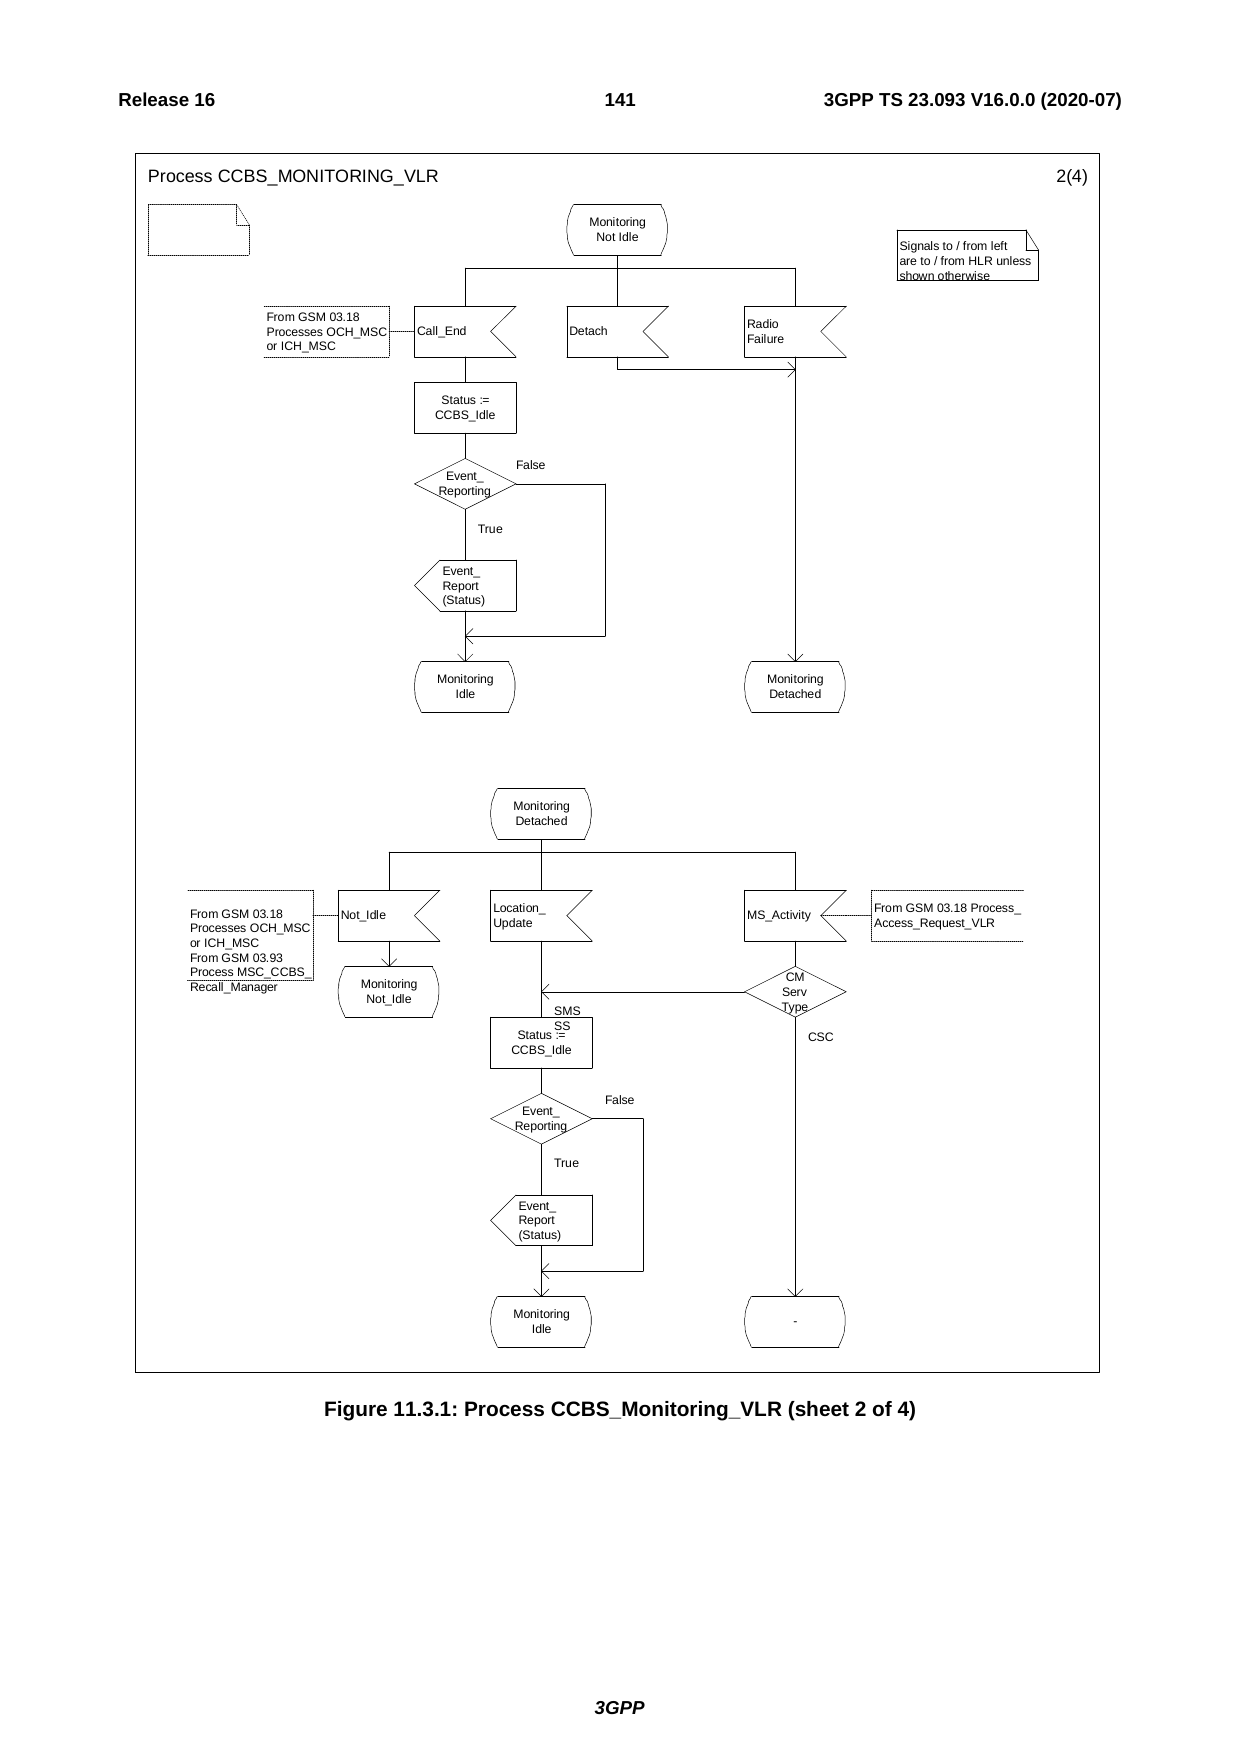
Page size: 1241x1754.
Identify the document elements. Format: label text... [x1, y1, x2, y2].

text Figure 11.3.1: Process CCBS_Monitoring_VLR (sheet 2 of 4) [118, 1396, 1122, 1420]
